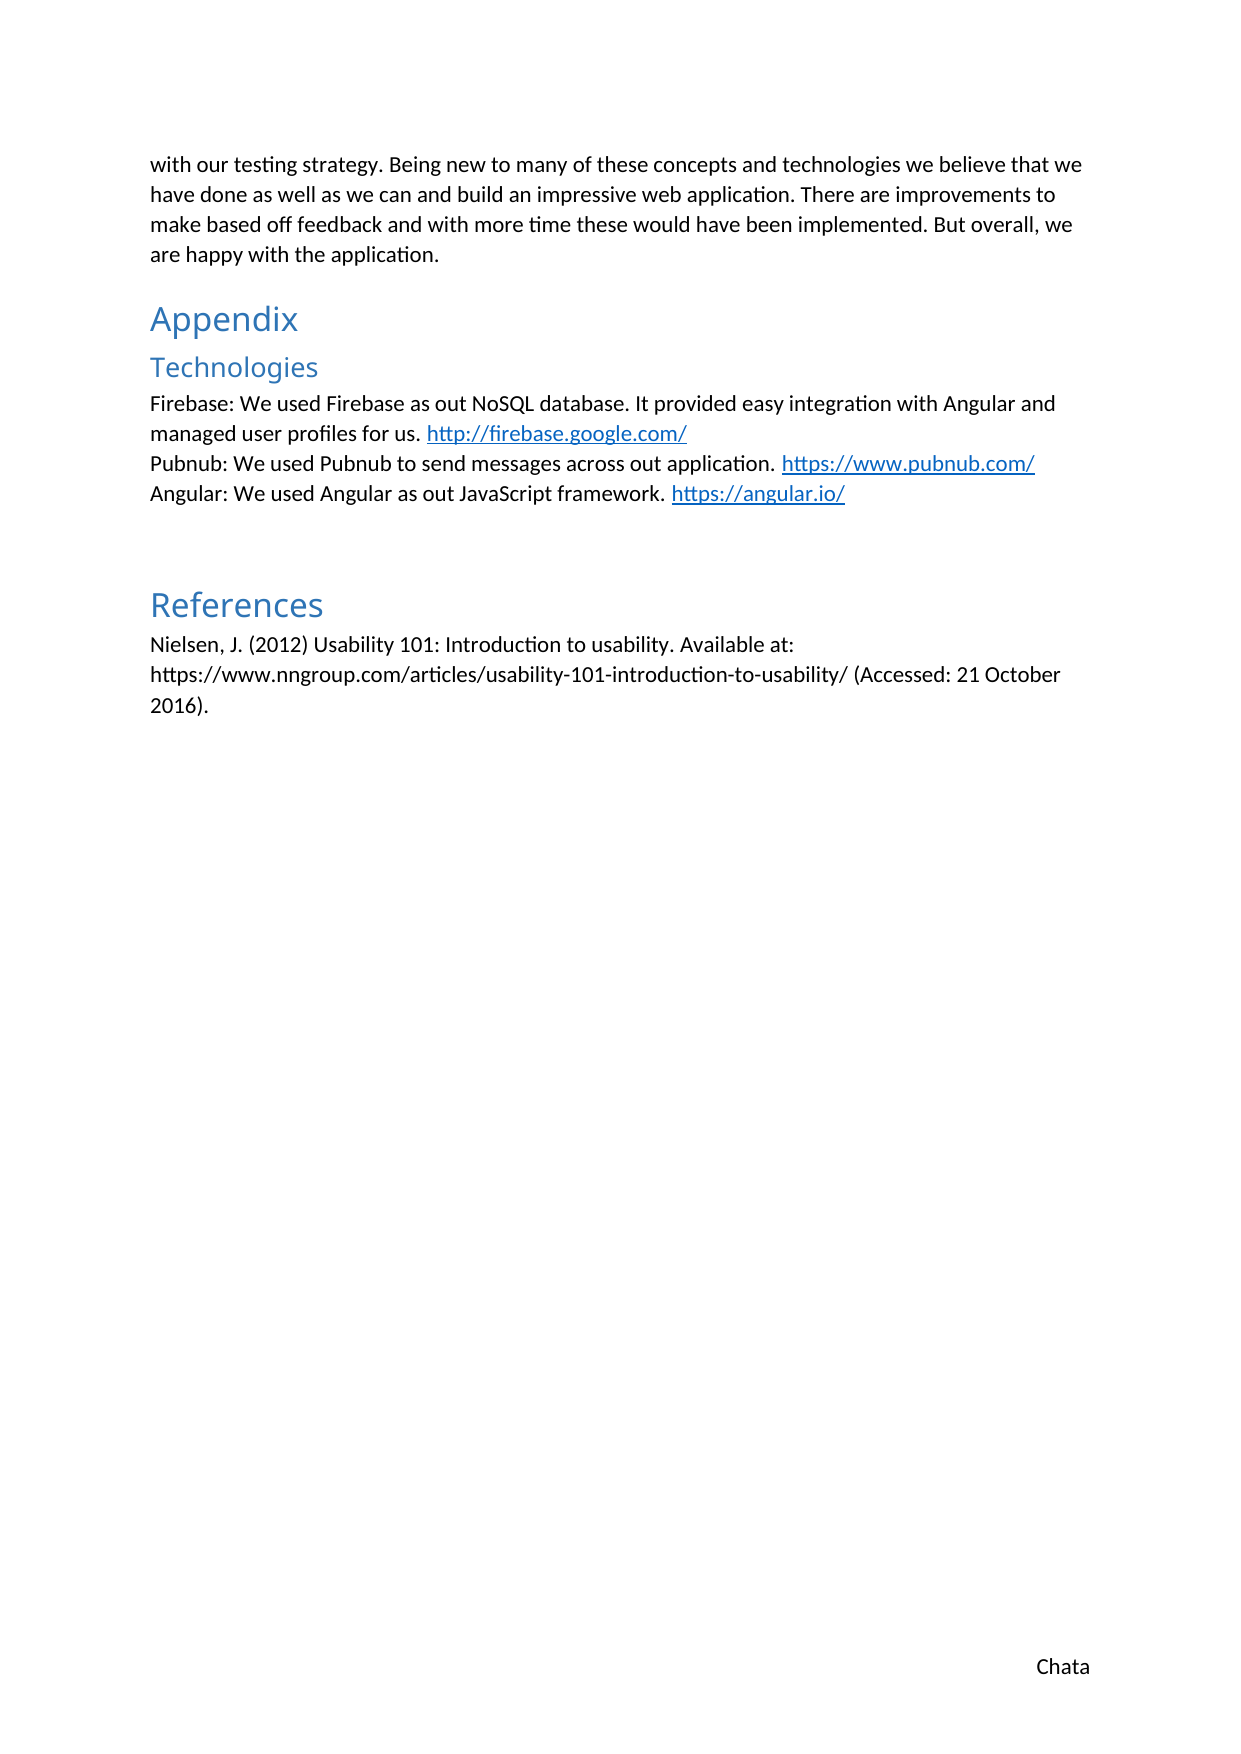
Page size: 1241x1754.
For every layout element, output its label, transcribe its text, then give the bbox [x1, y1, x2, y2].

subtitle Technologies [150, 349, 1090, 386]
subtitle Appendix [150, 296, 1090, 341]
text Firebase: We used Firebase as out NoSQL database. It provided easy integration with Angular and managed user profiles for us. http://firebase.google.com/ Pubnub: We used Pubnub to send messages across out application. https://www.pubnub.com/ Angular: We used Angular as out JavaScript framework. https://angular.io/ [150, 389, 1090, 507]
subtitle References [150, 581, 1090, 627]
text Nielsen, J. (2012) Usability 101: Introduction to usability. Available at: https://www.nngroup.com/articles/usability-101-introduction-to-usability/ (Accessed: 21 October 2016). [150, 630, 1090, 719]
